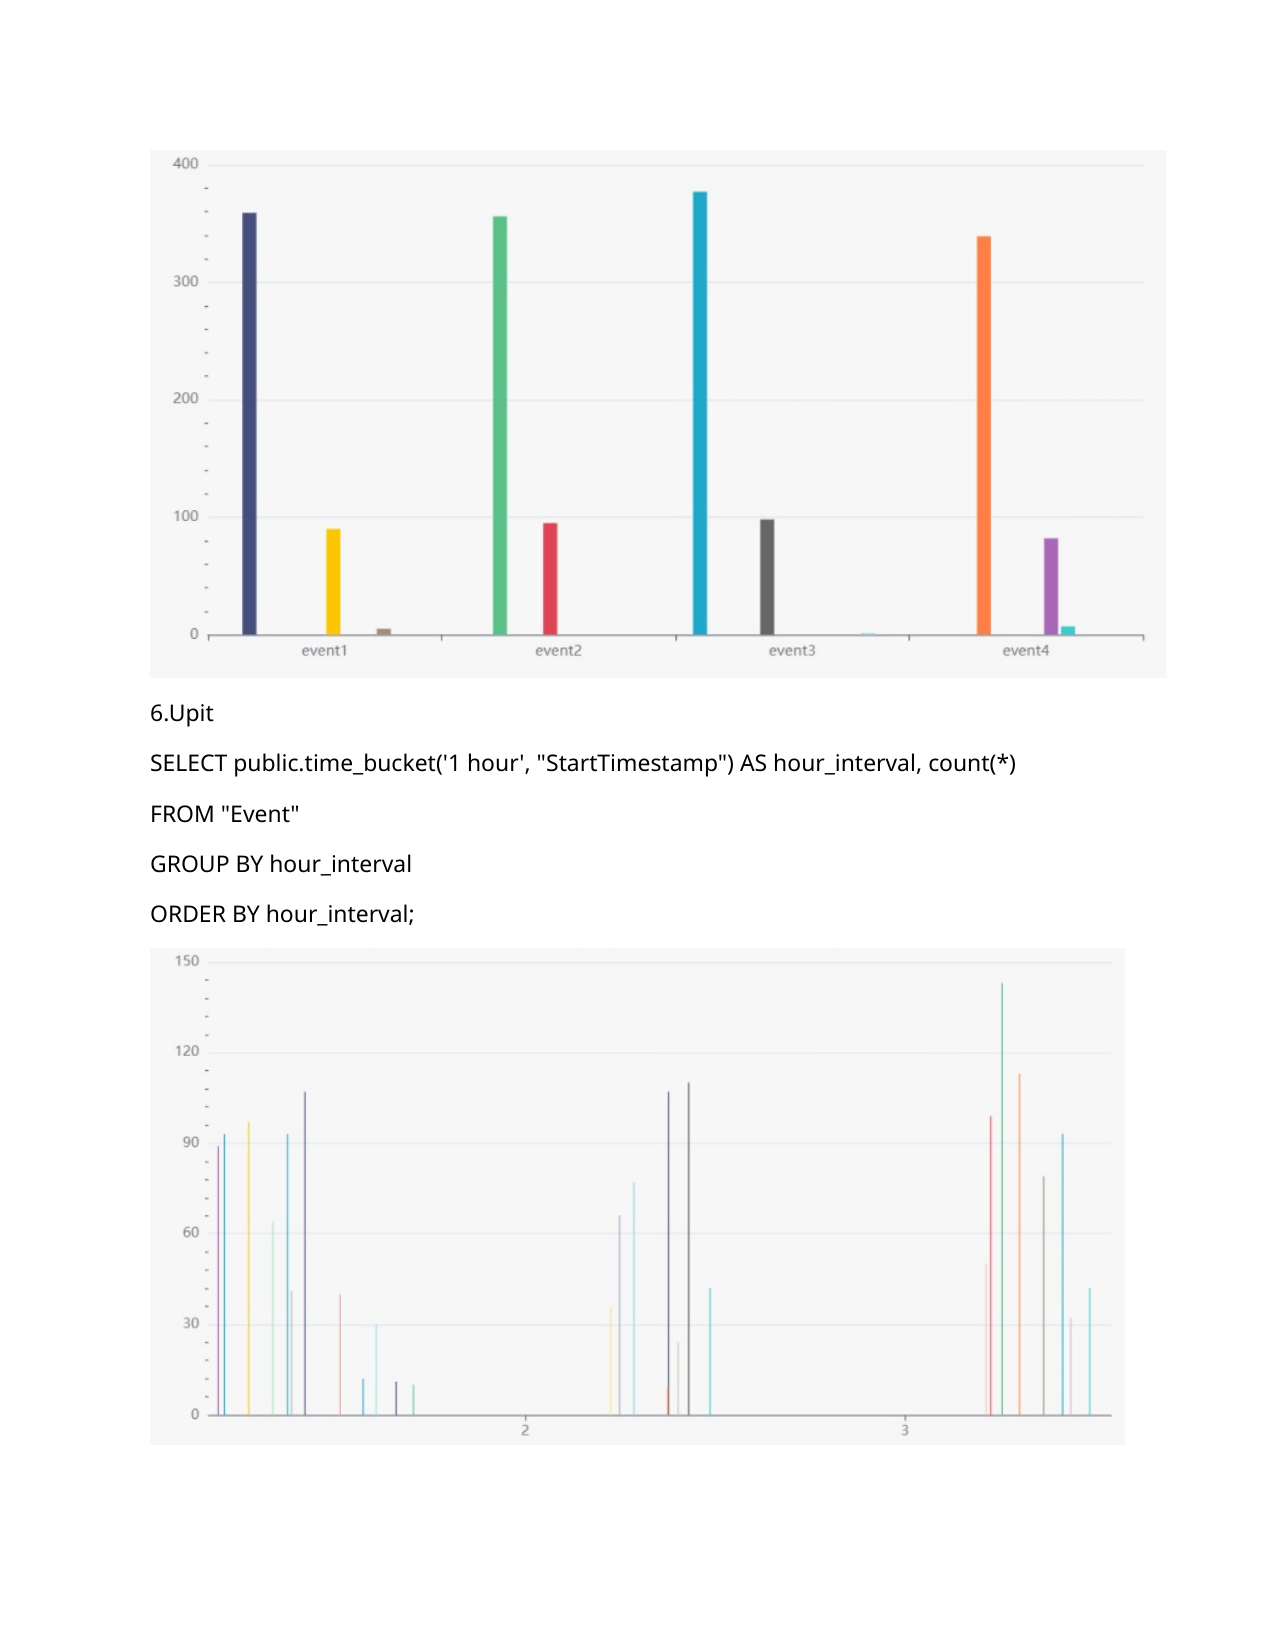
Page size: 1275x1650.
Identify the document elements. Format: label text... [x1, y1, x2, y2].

text FROM "Event" [150, 797, 1125, 829]
picture [150, 150, 1167, 678]
text GROUP BY hour_interval [150, 848, 1125, 879]
picture [150, 948, 1125, 1445]
text ORDER BY hour_interval; [150, 898, 1125, 929]
text 6.Upit [150, 697, 1125, 728]
text SELECT public.time_bucket('1 hour', "StartTimestamp") AS hour_interval, count(*) [150, 747, 1125, 778]
